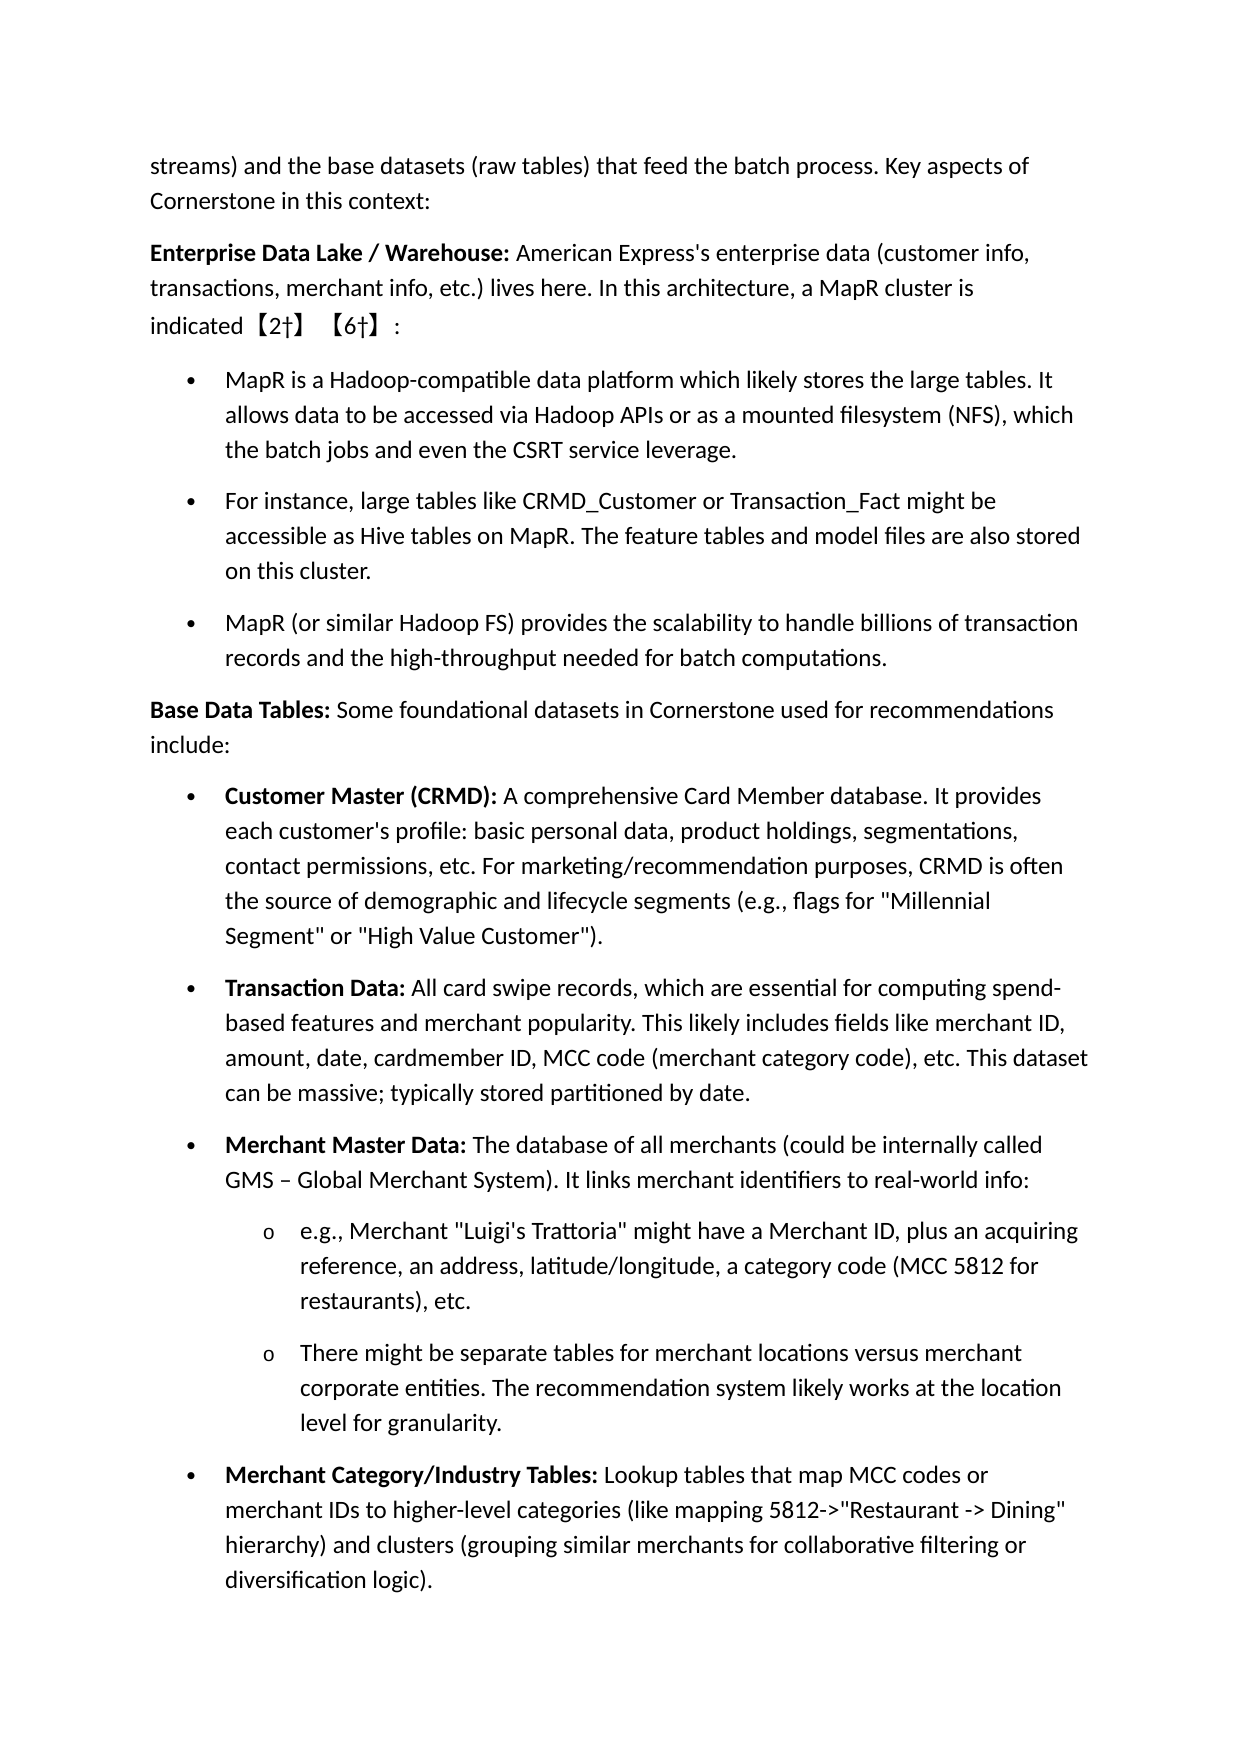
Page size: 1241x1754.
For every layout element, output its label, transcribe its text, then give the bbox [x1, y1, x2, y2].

list For instance, large tables like CRMD_Customer or Transaction_Fact might be accessible as Hive tables on MapR. The feature tables and model files are also stored on this cluster. [187, 485, 1090, 586]
list MapR (or similar Hadoop FS) provides the scalability to handle billions of transaction records and the high-throughput needed for batch computations. [187, 607, 1090, 673]
list e.g., Merchant "Luigi's Trattoria" might have a Merchant ID, plus an acquiring reference, an address, latitude/longitude, a category code (MCC 5812 for restaurants), etc. [262, 1215, 1090, 1316]
list MapR is a Hadoop-compatible data platform which likely stores the large tables. It allows data to be accessed via Hadoop APIs or as a mounted filesystem (NFS), which the batch jobs and even the CSRT service leverage. [187, 364, 1090, 464]
text Enterprise Data Lake / Warehouse: American Express's enterprise data (customer info, transactions, merchant info, etc.) lives here. In this architecture, a MapR cluster is indicated【2†】【6†】: [150, 237, 1090, 342]
list Customer Master (CRMD): A comprehensive Card Member database. It provides each customer's profile: basic personal data, product holdings, segmentations, contact permissions, etc. For marketing/recommendation purposes, CRMD is often the source of demographic and lifecycle segments (e.g., flags for "Millennial Segment" or "High Value Customer"). [187, 780, 1090, 951]
list Merchant Master Data: The database of all merchants (could be internally called GMS – Global Merchant System). It links merchant identifiers to real-world info: [187, 1129, 1090, 1194]
list There might be separate tables for merchant locations versus merchant corporate entities. The recommendation system likely works at the location level for granularity. [262, 1337, 1090, 1438]
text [150, 150, 1090, 216]
text Base Data Tables: Some foundational datasets in Cornerstone used for recommendations include: [150, 694, 1090, 759]
list Merchant Category/Industry Tables: Lookup tables that map MCC codes or merchant IDs to higher-level categories (like mapping 5812->"Restaurant -> Dining" hierarchy) and clusters (grouping similar merchants for collaborative filtering or diversification logic). [187, 1459, 1090, 1594]
list Transaction Data: All card swipe records, which are essential for computing spend-based features and merchant popularity. This likely includes fields like merchant ID, amount, date, cardmember ID, MCC code (merchant category code), etc. This dataset can be massive; typically stored partitioned by date. [187, 972, 1090, 1108]
